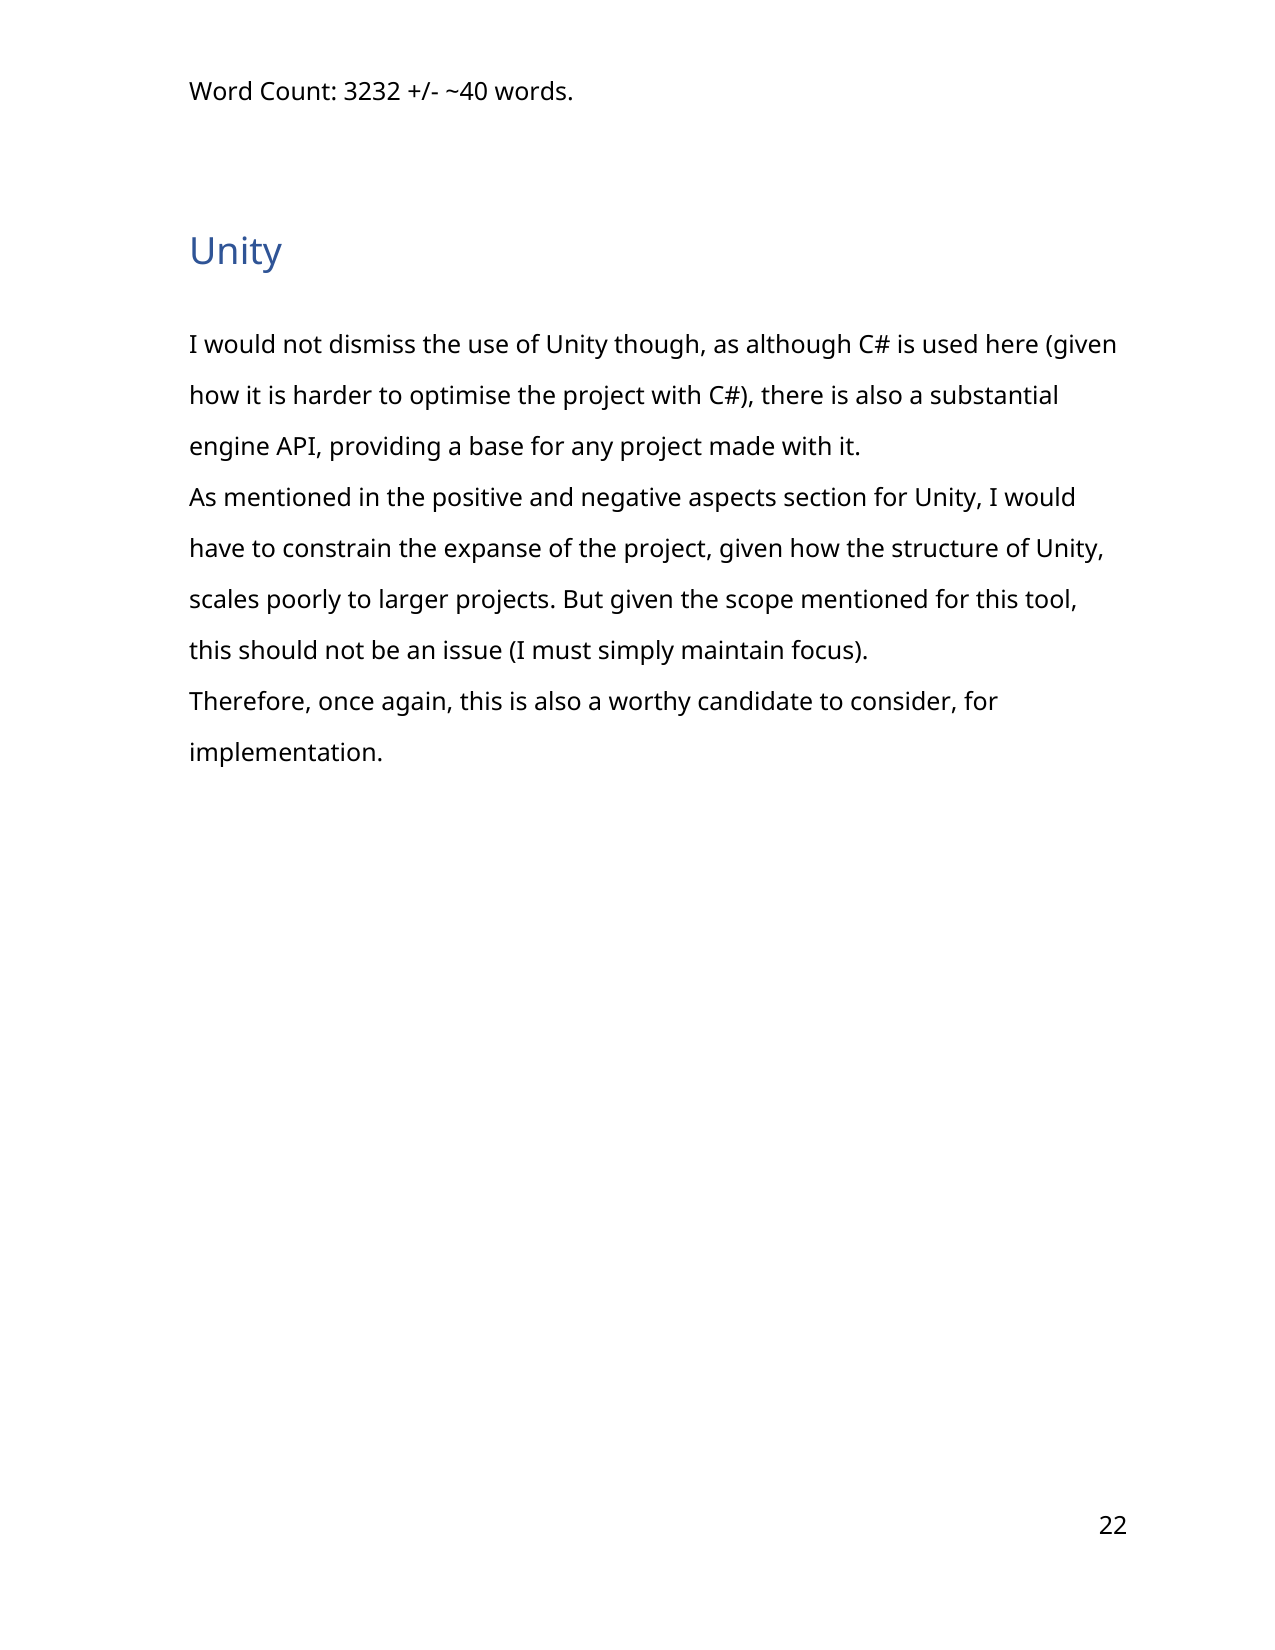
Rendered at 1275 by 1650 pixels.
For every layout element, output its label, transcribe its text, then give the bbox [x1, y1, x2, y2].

text I would not dismiss the use of Unity though, as although C# is used here (given how it is harder to optimise the project with C#), there is also a substantial engine API, providing a base for any project made with it. [189, 327, 1127, 463]
text Therefore, once again, this is also a worthy candidate to consider, for implementation. [189, 684, 1127, 769]
subtitle Unity [189, 224, 1127, 276]
text As mentioned in the positive and negative aspects section for Unity, I would have to constrain the expanse of the project, given how the structure of Unity, scales poorly to larger projects. But given the scope mentioned for this tool, this should not be an issue (I must simply maintain focus). [189, 480, 1127, 667]
